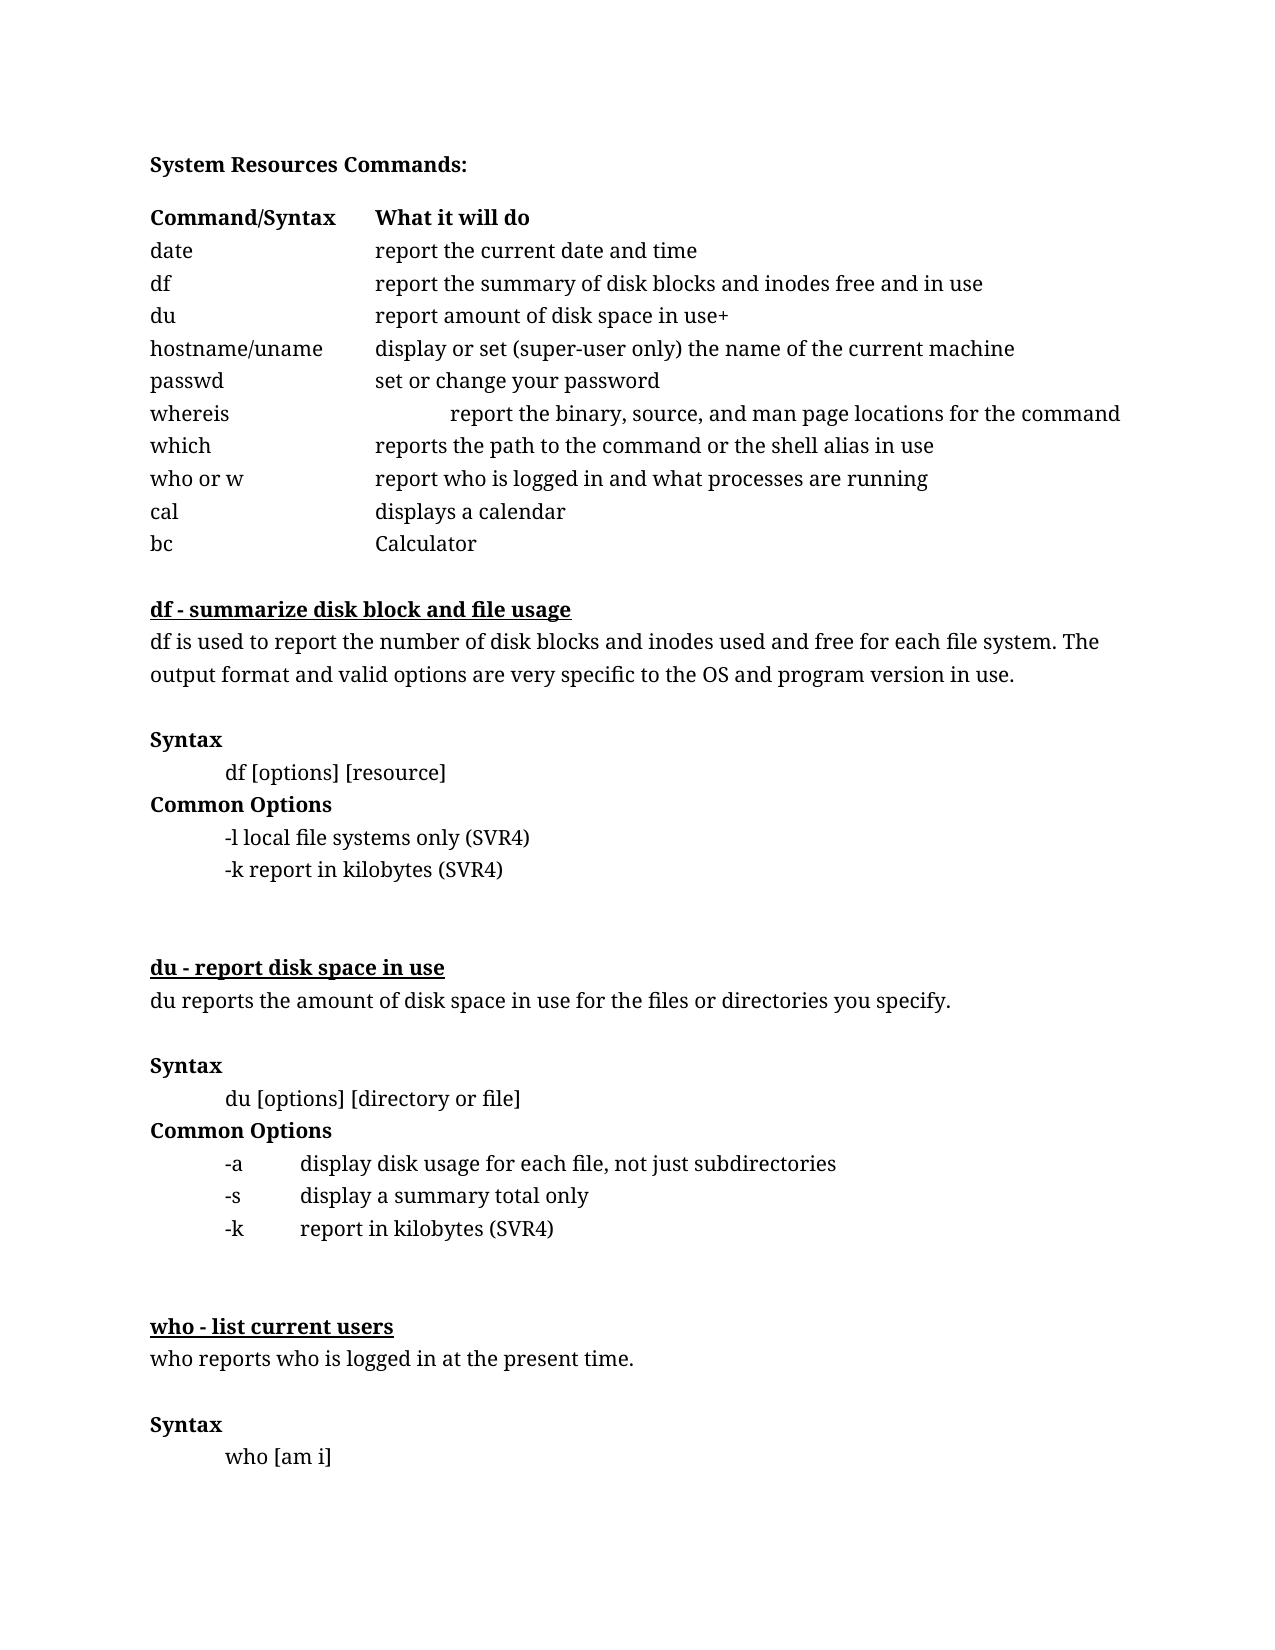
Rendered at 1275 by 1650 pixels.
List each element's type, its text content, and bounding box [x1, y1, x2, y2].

text -k report in kilobytes (SVR4) [150, 1214, 1125, 1243]
text du [options] [directory or file] [150, 1084, 1125, 1112]
text who or w report who is logged in and what processes are running [150, 464, 1125, 493]
text who [am i] [150, 1442, 1125, 1471]
text du reports the amount of disk space in use for the files or directories you specify. [150, 986, 1125, 1014]
text Syntax [150, 1051, 1125, 1079]
text bc Calculator [150, 529, 1125, 558]
text du - report disk space in use [150, 953, 1125, 982]
text df - summarize disk block and file usage [150, 595, 1125, 623]
text Command/Syntax What it will do [150, 203, 1125, 232]
text passwd set or change your password [150, 366, 1125, 395]
text which reports the path to the command or the shell alias in use [150, 432, 1125, 460]
text Syntax [150, 1410, 1125, 1438]
text Syntax [150, 725, 1125, 753]
text cal displays a calendar [150, 497, 1125, 525]
text df [options] [resource] [150, 758, 1125, 786]
text -a display disk usage for each file, not just subdirectories [150, 1149, 1125, 1177]
text System Resources Commands: [150, 150, 1125, 178]
text -l local file systems only (SVR4) [150, 823, 1125, 851]
text who - list current users [150, 1312, 1125, 1340]
text output format and valid options are very specific to the OS and program version in use. [150, 660, 1125, 688]
text date report the current date and time [150, 236, 1125, 264]
text df report the summary of disk blocks and inodes free and in use [150, 269, 1125, 297]
text -k report in kilobytes (SVR4) [150, 856, 1125, 884]
text Common Options [150, 1116, 1125, 1145]
text whereis report the binary, source, and man page locations for the command [150, 399, 1162, 427]
text du report amount of disk space in use+ [150, 301, 1125, 330]
text df is used to report the number of disk blocks and inodes used and free for each file system. The [150, 627, 1125, 656]
text -s display a summary total only [150, 1182, 1125, 1210]
text hostname/uname display or set (super-user only) the name of the current machine [150, 334, 1125, 362]
text Common Options [150, 790, 1125, 819]
text who reports who is logged in at the present time. [150, 1344, 1125, 1373]
